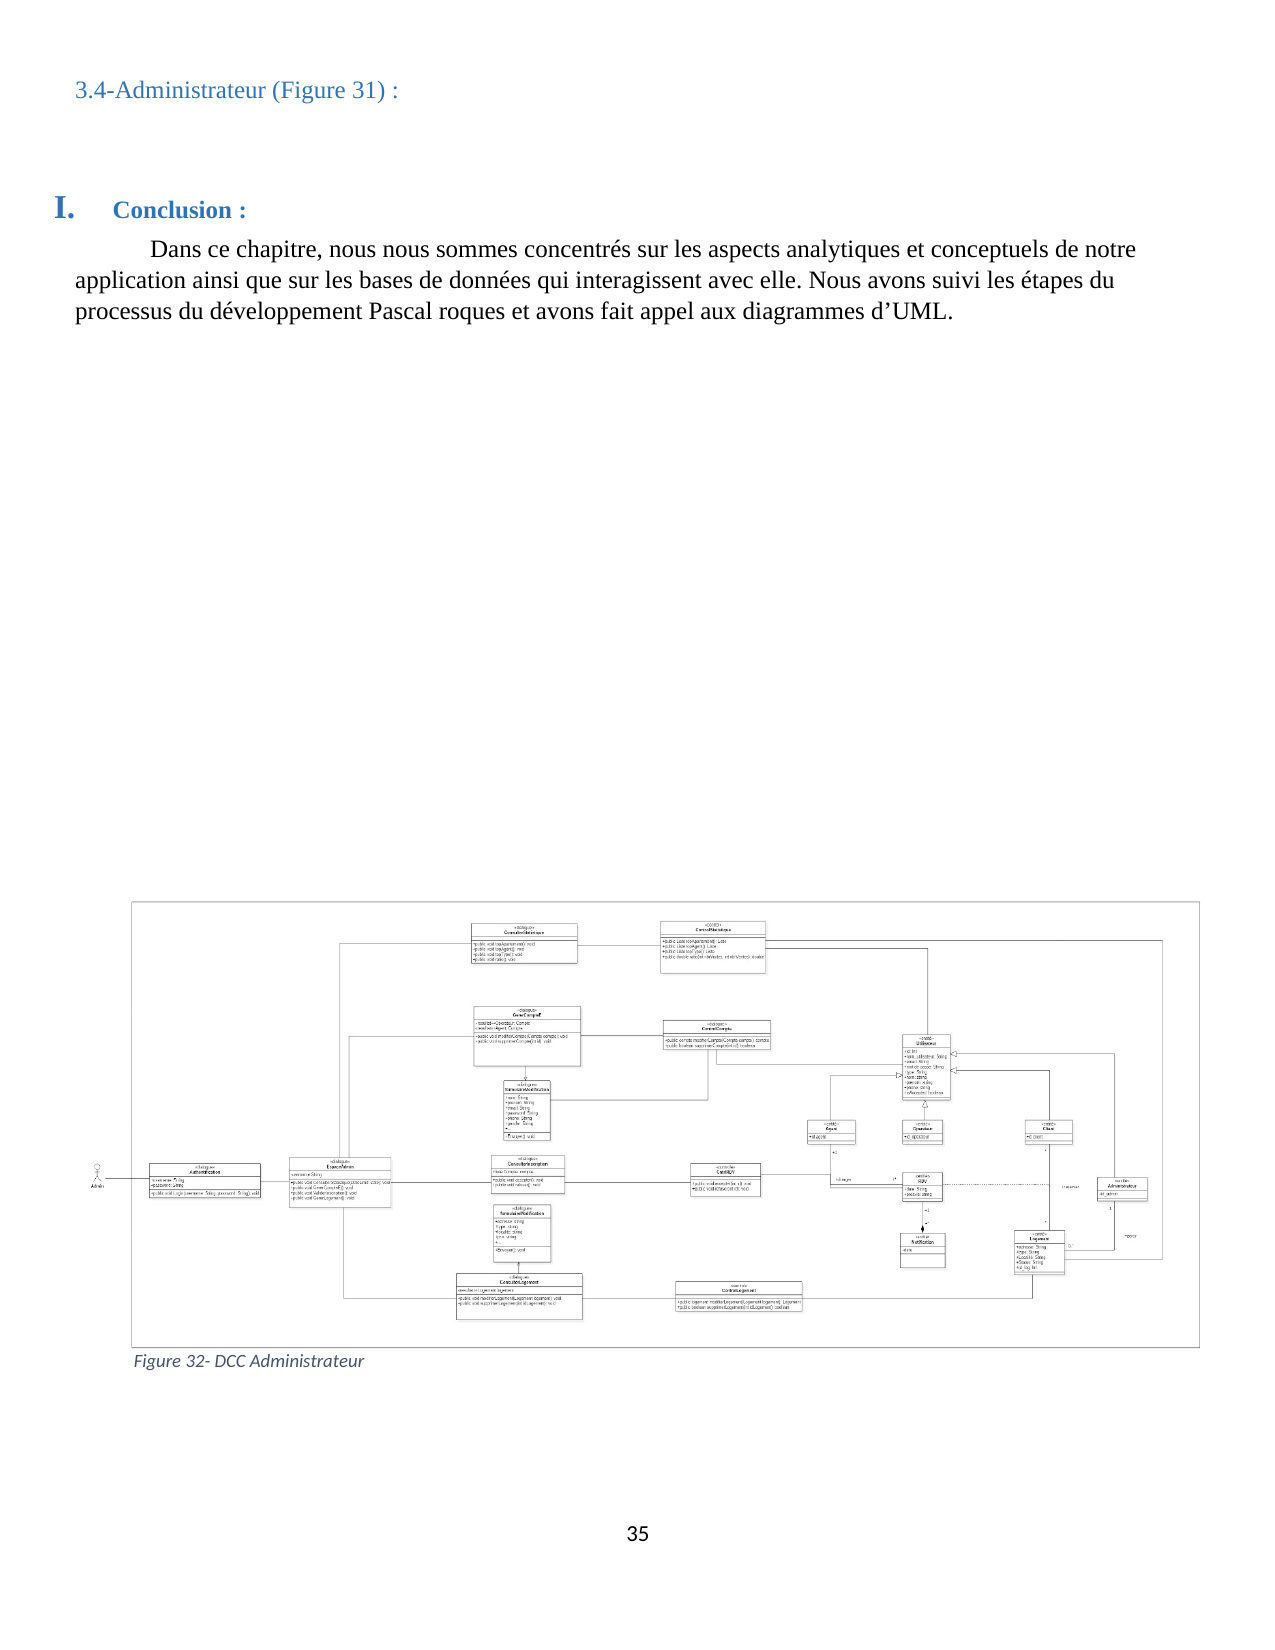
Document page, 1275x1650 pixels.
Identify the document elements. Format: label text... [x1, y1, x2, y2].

text 3.4-Administrateur (Figure 31) : [75, 75, 1200, 104]
subtitle Conclusion : [75, 187, 1200, 225]
text Dans ce chapitre, nous nous sommes concentrés sur les aspects analytiques et conceptuels de notre application ainsi que sur les bases de données qui interagissent avec elle. Nous avons suivi les étapes du processus du développement Pascal roques et avons fait appel aux diagrammes d’UML. [75, 234, 1200, 324]
picture [86, 898, 1208, 1359]
